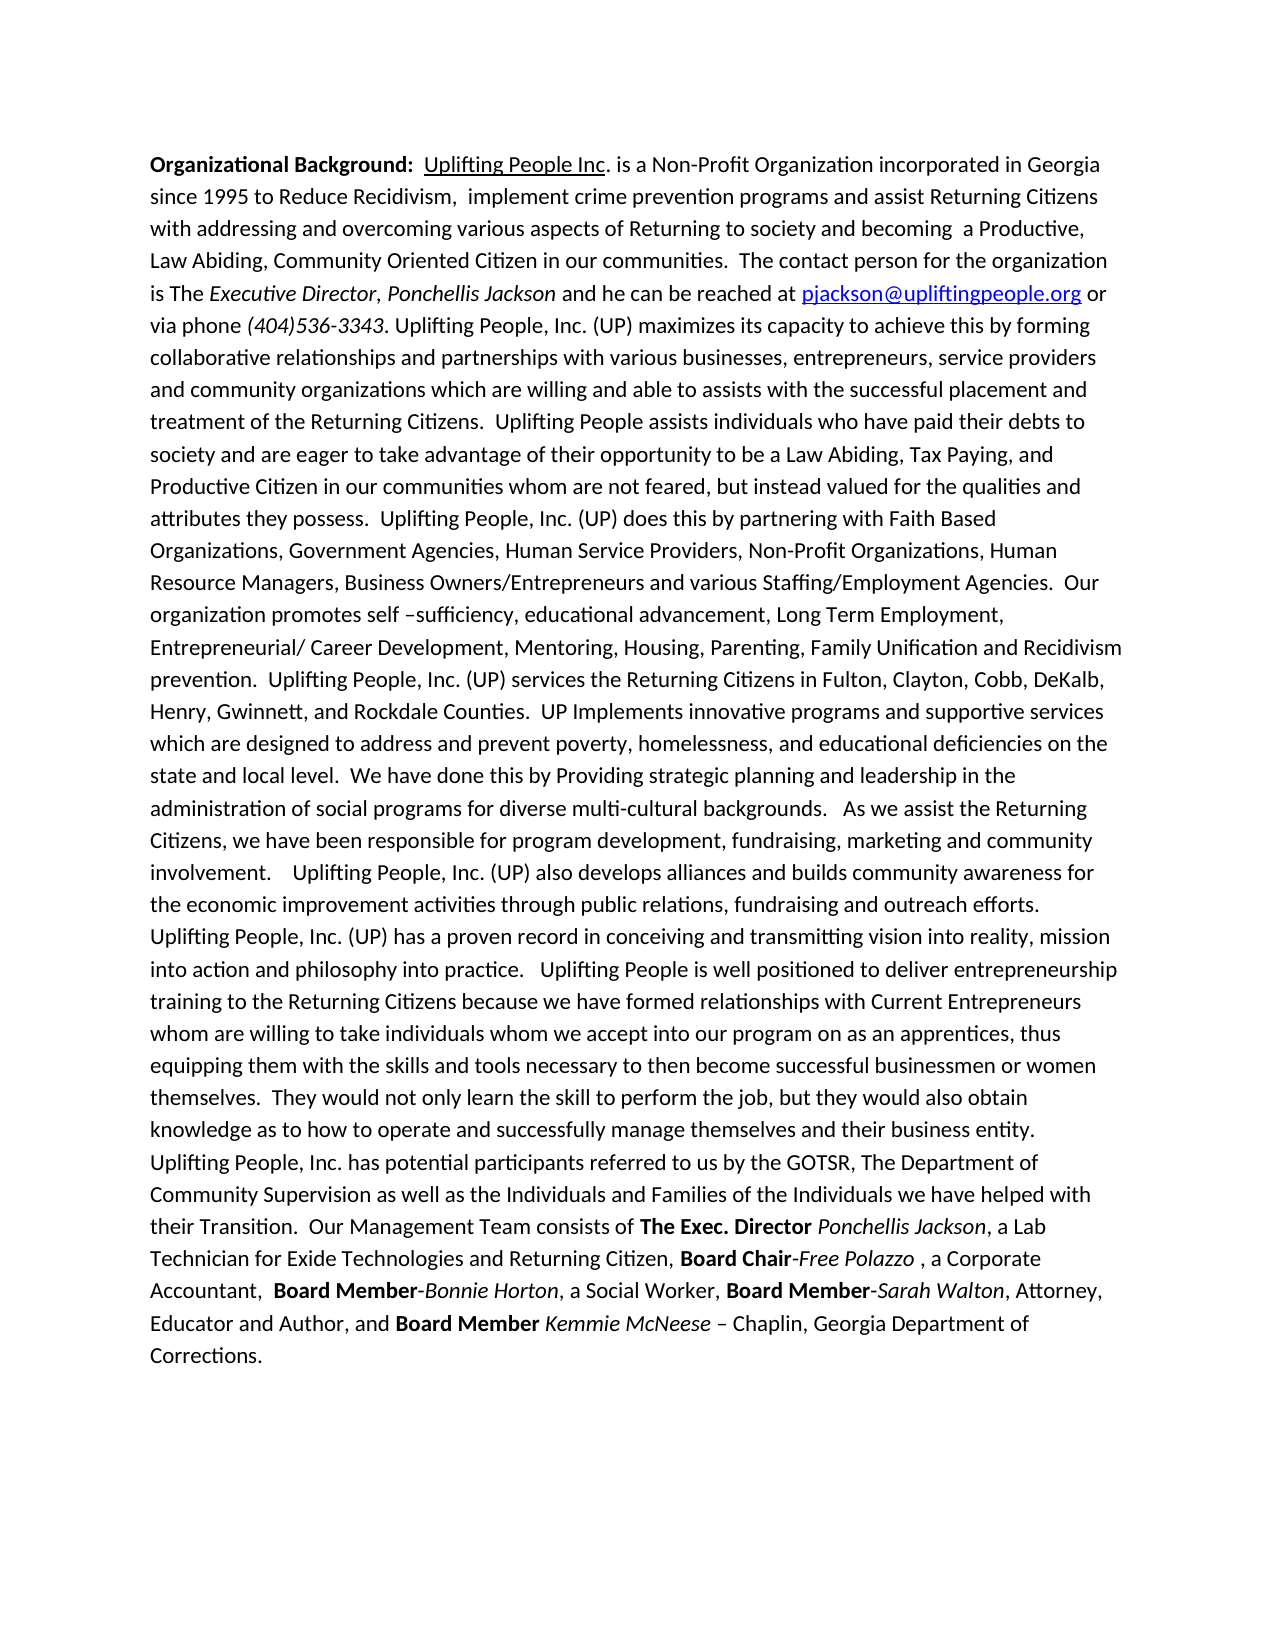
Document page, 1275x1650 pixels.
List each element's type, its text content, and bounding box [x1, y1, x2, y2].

text Organizational Background: Uplifting People Inc. is a Non-Profit Organization incorporated in Georgia since 1995 to Reduce Recidivism, implement crime prevention programs and assist Returning Citizens with addressing and overcoming various aspects of Returning to society and becoming a Productive, Law Abiding, Community Oriented Citizen in our communities. The contact person for the organization is The Executive Director, Ponchellis Jackson and he can be reached at pjackson@upliftingpeople.org or via phone (404)536-3343. Uplifting People, Inc. (UP) maximizes its capacity to achieve this by forming collaborative relationships and partnerships with various businesses, entrepreneurs, service providers and community organizations which are willing and able to assists with the successful placement and treatment of the Returning Citizens. Uplifting People assists individuals who have paid their debts to society and are eager to take advantage of their opportunity to be a Law Abiding, Tax Paying, and Productive Citizen in our communities whom are not feared, but instead valued for the qualities and attributes they possess. Uplifting People, Inc. (UP) does this by partnering with Faith Based Organizations, Government Agencies, Human Service Providers, Non-Profit Organizations, Human Resource Managers, Business Owners/Entrepreneurs and various Staffing/Employment Agencies. Our organization promotes self –sufficiency, educational advancement, Long Term Employment, Entrepreneurial/ Career Development, Mentoring, Housing, Parenting, Family Unification and Recidivism prevention. Uplifting People, Inc. (UP) services the Returning Citizens in Fulton, Clayton, Cobb, DeKalb, Henry, Gwinnett, and Rockdale Counties. UP Implements innovative programs and supportive services which are designed to address and prevent poverty, homelessness, and educational deficiencies on the state and local level. We have done this by Providing strategic planning and leadership in the administration of social programs for diverse multi-cultural backgrounds. As we assist the Returning Citizens, we have been responsible for program development, fundraising, marketing and community involvement. Uplifting People, Inc. (UP) also develops alliances and builds community awareness for the economic improvement activities through public relations, fundraising and outreach efforts. Uplifting People, Inc. (UP) has a proven record in conceiving and transmitting vision into reality, mission into action and philosophy into practice. Uplifting People is well positioned to deliver entrepreneurship training to the Returning Citizens because we have formed relationships with Current Entrepreneurs whom are willing to take individuals whom we accept into our program on as an apprentices, thus equipping them with the skills and tools necessary to then become successful businessmen or women themselves. They would not only learn the skill to perform the job, but they would also obtain knowledge as to how to operate and successfully manage themselves and their business entity. Uplifting People, Inc. has potential participants referred to us by the GOTSR, The Department of Community Supervision as well as the Individuals and Families of the Individuals we have helped with their Transition. Our Management Team consists of The Exec. Director Ponchellis Jackson, a Lab Technician for Exide Technologies and Returning Citizen, Board Chair-Free Polazzo , a Corporate Accountant, Board Member-Bonnie Horton, a Social Worker, Board Member-Sarah Walton, Attorney, Educator and Author, and Board Member Kemmie McNeese – Chaplin, Georgia Department of Corrections. [150, 150, 1125, 1369]
